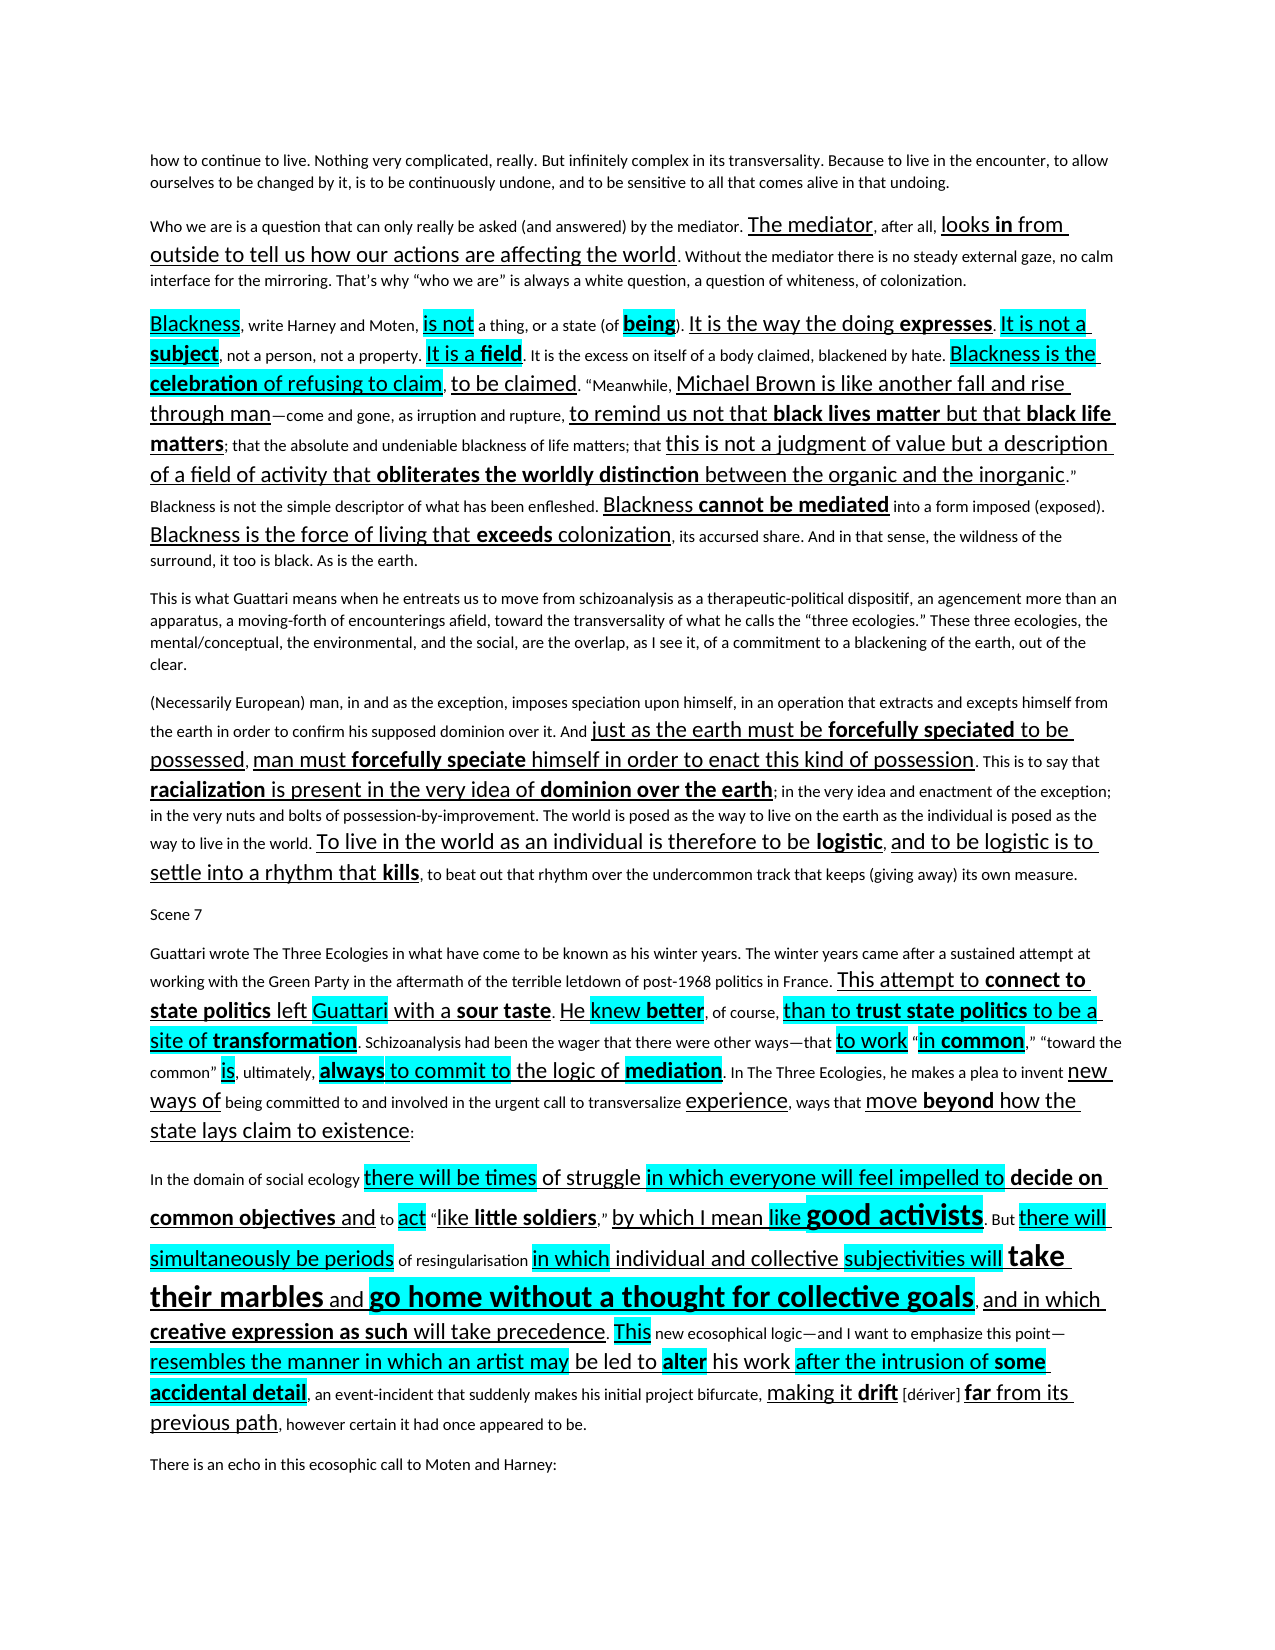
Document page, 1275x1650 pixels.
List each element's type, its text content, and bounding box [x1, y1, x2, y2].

text Guattari wrote The Three Ecologies in what have come to be known as his winter years. The winter years came after a sustained attempt at working with the Green Party in the aftermath of the terrible letdown of post-1968 politics in France. This attempt to connect to state politics left Guattari with a sour taste. He knew better, of course, than to trust state politics to be a site of transformation. Schizoanalysis had been the wager that there were other ways—that to work “in common,” “toward the common” is, ultimately, always to commit to the logic of mediation. In The Three Ecologies, he makes a plea to invent new ways of being committed to and involved in the urgent call to transversalize experience, ways that move beyond how the state lays claim to existence: [150, 943, 1125, 1145]
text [150, 150, 1125, 192]
text This is what Guattari means when he entreats us to move from schizoanalysis as a therapeutic-political dispositif, an agencement more than an apparatus, a moving-forth of encounterings afield, toward the transversality of what he calls the “three ecologies.” These three ecologies, the mental/conceptual, the environmental, and the social, are the overlap, as I see it, of a commitment to a blackening of the earth, out of the clear. [150, 588, 1125, 674]
text (Necessarily European) man, in and as the exception, imposes speciation upon himself, in an operation that extracts and excepts himself from the earth in order to confirm his supposed dominion over it. And just as the earth must be forcefully speciated to be possessed, man must forcefully speciate himself in order to enact this kind of possession. This is to say that racialization is present in the very idea of dominion over the earth; in the very idea and enactment of the exception; in the very nuts and bolts of possession-by-improvement. The world is posed as the way to live on the earth as the individual is posed as the way to live in the world. To live in the world as an individual is therefore to be logistic, and to be logistic is to settle into a rhythm that kills, to beat out that rhythm over the undercommon track that keeps (giving away) its own measure. [150, 692, 1125, 886]
text Blackness, write Harney and Moten, is not a thing, or a state (of being). It is the way the doing expresses. It is not a subject, not a person, not a property. It is a field. It is the excess on itself of a body claimed, blackened by hate. Blackness is the celebration of refusing to claim, to be claimed. “Meanwhile, Michael Brown is like another fall and rise through man—come and gone, as irruption and rupture, to remind us not that black lives matter but that black life matters; that the absolute and undeniable blackness of life matters; that this is not a judgment of value but a description of a field of activity that obliterates the worldly distinction between the organic and the inorganic.” Blackness is not the simple descriptor of what has been enfleshed. Blackness cannot be mediated into a form imposed (exposed). Blackness is the force of living that exceeds colonization, its accursed share. And in that sense, the wildness of the surround, it too is black. As is the earth. [150, 309, 1125, 570]
text Who we are is a question that can only really be asked (and answered) by the mediator. The mediator, after all, looks in from outside to tell us how our actions are affecting the world. Without the mediator there is no steady external gaze, no calm interface for the mirroring. That’s why “who we are” is always a white question, a question of whiteness, of colonization. [150, 210, 1125, 291]
text Scene 7 [150, 904, 1125, 925]
text In the domain of social ecology there will be times of struggle in which everyone will feel impelled to decide on common objectives and to act “like little soldiers,” by which I mean like good activists. But there will simultaneously be periods of resingularisation in which individual and collective subjectivities will take their marbles and go home without a thought for collective goals, and in which creative expression as such will take precedence. This new ecosophical logic—and I want to emphasize this point—resembles the manner in which an artist may be led to alter his work after the intrusion of some accidental detail, an event-incident that suddenly makes his initial project bifurcate, making it drift [dériver] far from its previous path, however certain it had once appeared to be. [150, 1163, 1125, 1436]
text There is an echo in this ecosophic call to Moten and Harney: [150, 1455, 1125, 1475]
